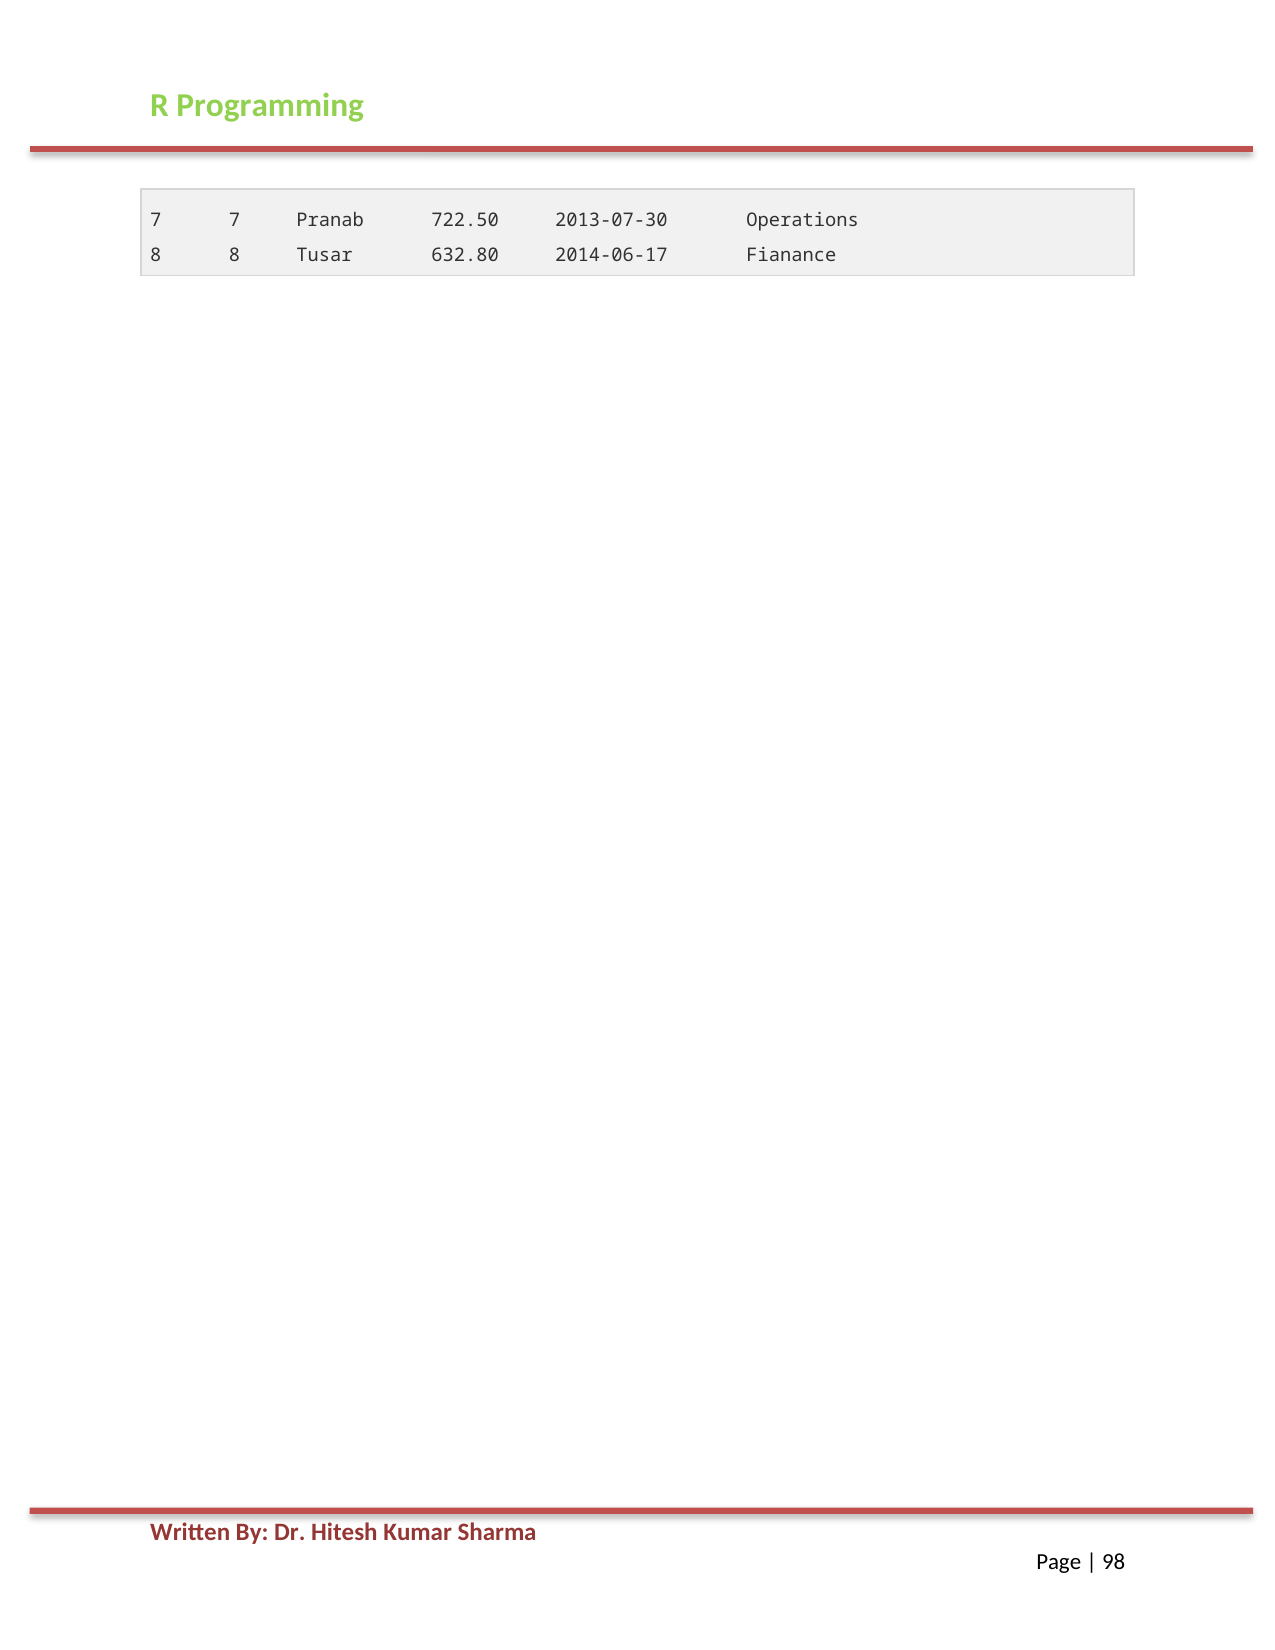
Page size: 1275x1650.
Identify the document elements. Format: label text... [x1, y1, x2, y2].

text 7 7 Pranab 722.50 2013-07-30 Operations [142, 190, 1133, 222]
text 8 8 Tusar 632.80 2014-06-17 Fianance [142, 222, 1133, 275]
